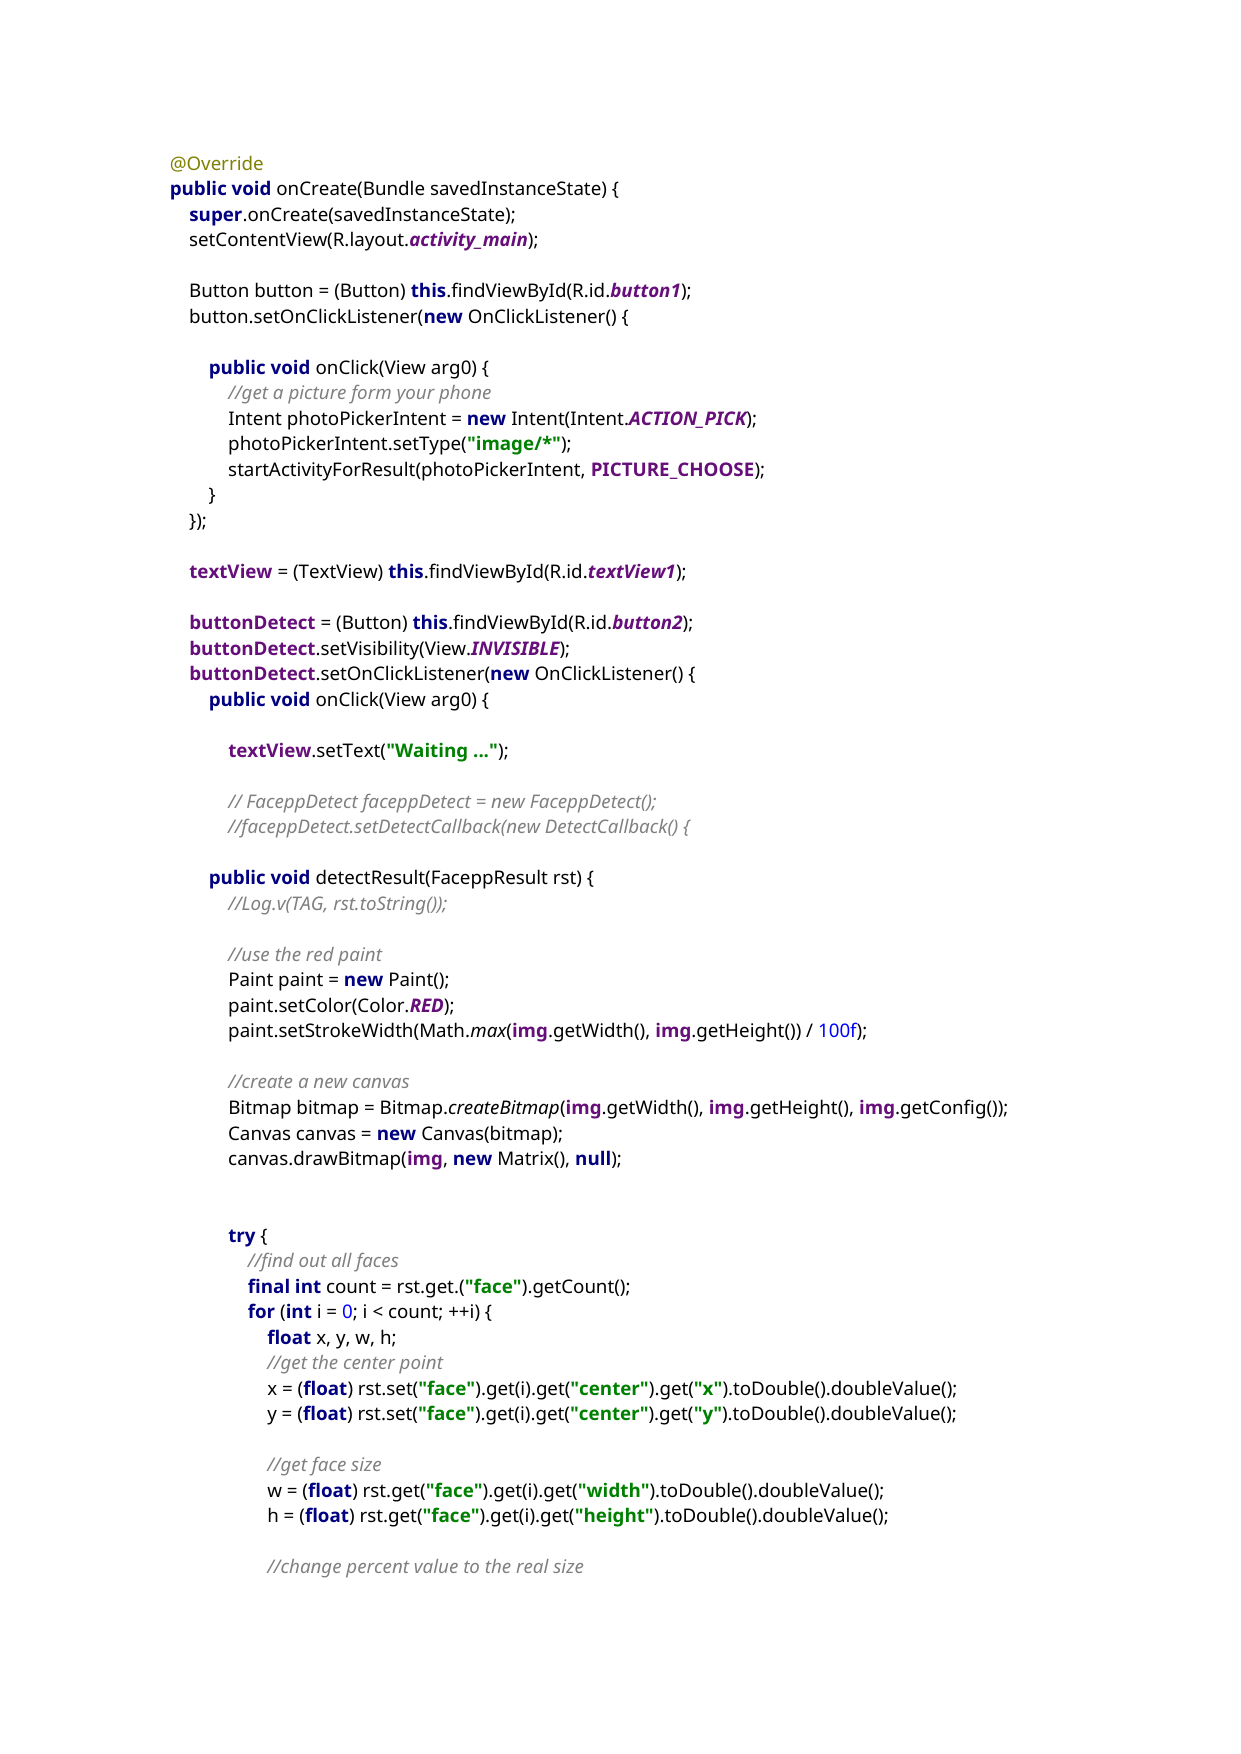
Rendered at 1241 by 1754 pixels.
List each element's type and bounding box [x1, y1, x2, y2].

text [150, 150, 1090, 1579]
